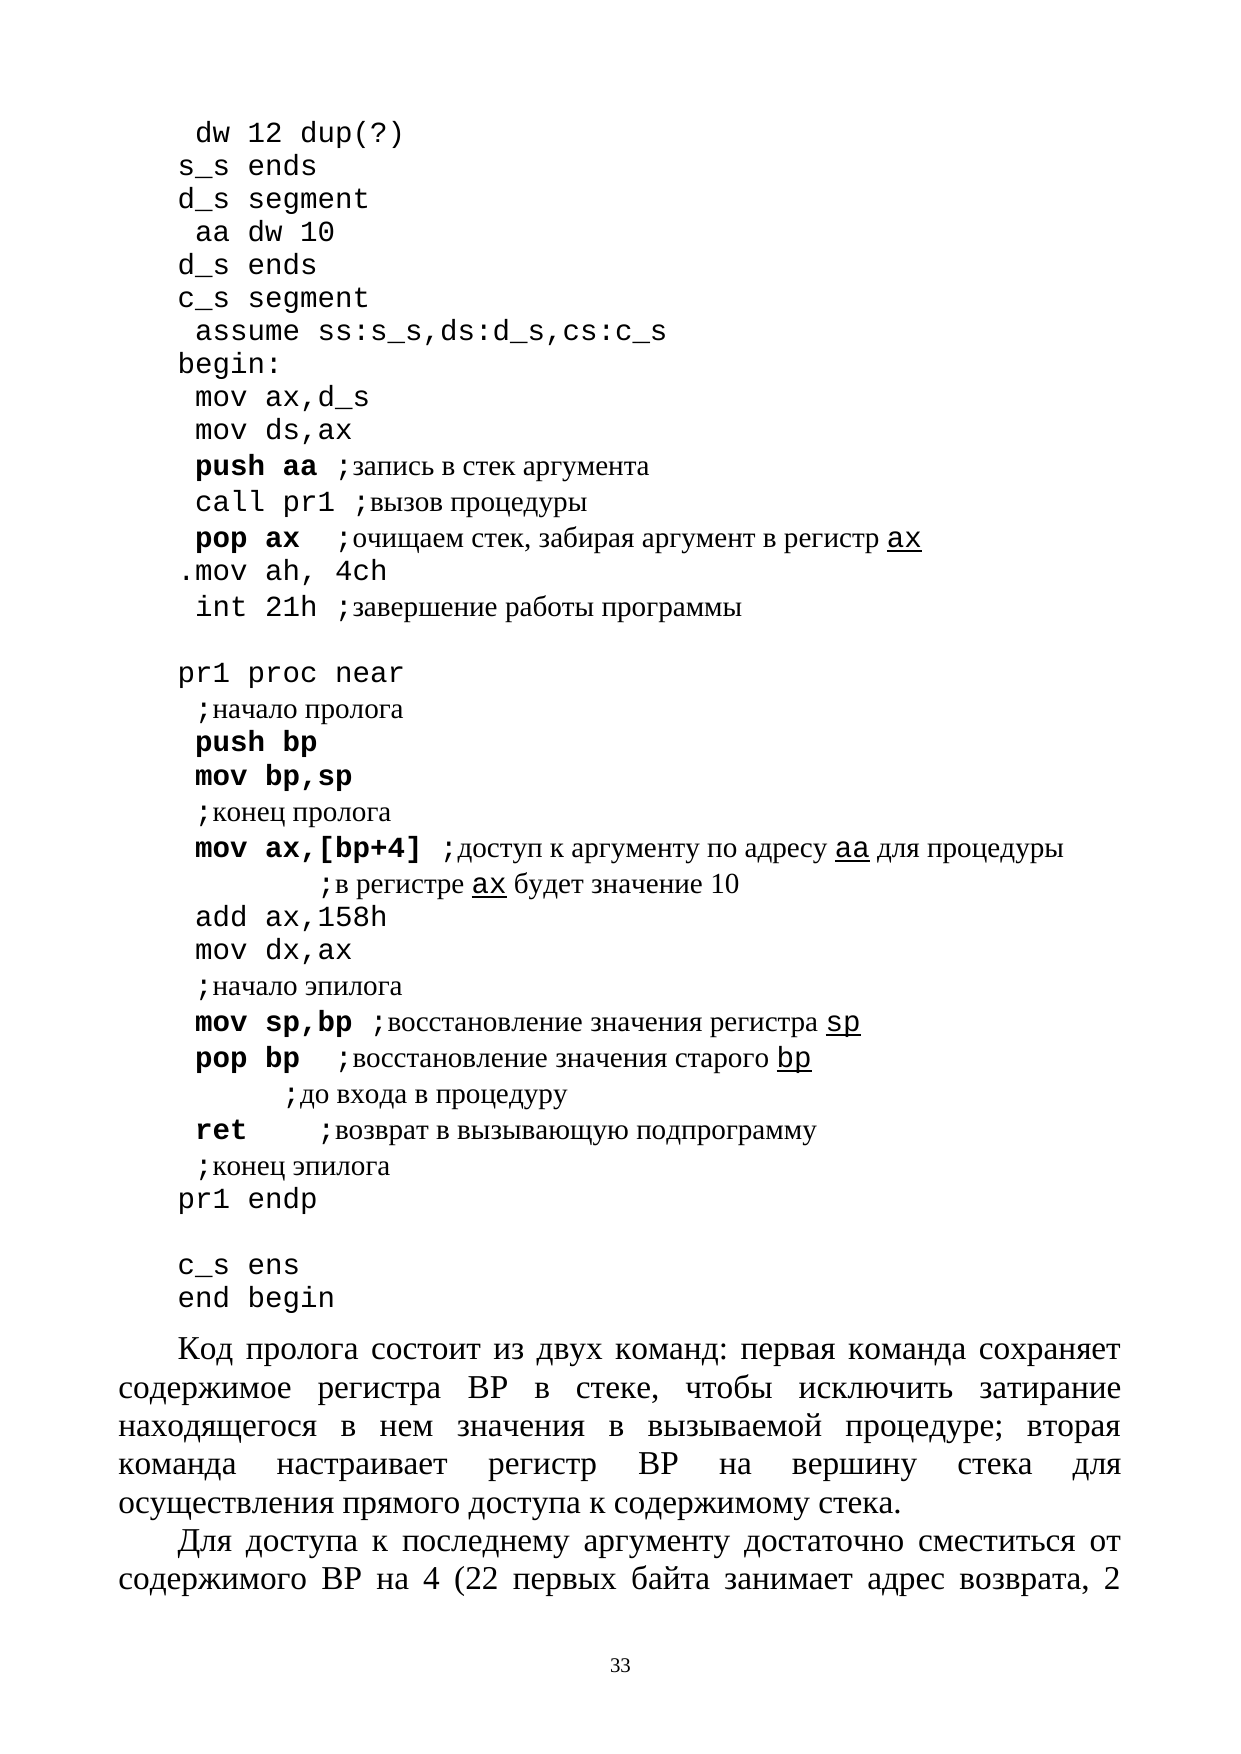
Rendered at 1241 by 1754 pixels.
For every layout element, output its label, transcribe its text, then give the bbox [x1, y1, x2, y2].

text dw 12 dup(?) [118, 118, 1122, 151]
text begin: [118, 349, 1122, 382]
text ;начало пролога [118, 692, 1122, 728]
text push aa ;запись в стек аргумента [118, 448, 1122, 484]
text c_s ens [118, 1250, 1122, 1283]
text ;конец пролога [118, 794, 1122, 830]
text push bp [118, 728, 1122, 761]
text mov ax,[bp+4] ;доступ к аргументу по адресу aa для процедуры [118, 830, 1122, 866]
text assume ss:s_s,ds:d_s,cs:c_s [118, 316, 1122, 349]
text mov ax,d_s [118, 382, 1122, 415]
text s_s ends [118, 151, 1122, 184]
text ;до входа в процедуру [118, 1076, 1122, 1112]
text pr1 proc near [118, 658, 1122, 692]
text Код пролога состоит из двух команд: первая команда сохраняет содержимое регистра BP в стеке, чтобы исключить затирание находящегося в нем значения в вызываемой процедуре; вторая команда настраивает регистр BP на вершину стека для осуществления прямого доступа к содержимому стека. [118, 1329, 1122, 1520]
text int 21h ;завершение работы программы [118, 589, 1122, 626]
text pop ax ;очищаем стек, забирая аргумент в регистр ax [118, 520, 1122, 556]
text aa dw 10 [118, 217, 1122, 250]
text ;начало эпилога [118, 968, 1122, 1004]
text ;в регистре ax будет значение 10 [118, 866, 1122, 902]
text call pr1 ;вызов процедуры [118, 484, 1122, 520]
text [118, 1520, 1122, 1597]
text mov bp,sp [118, 761, 1122, 794]
text pr1 endp [118, 1184, 1122, 1217]
text d_s ends [118, 250, 1122, 283]
text ;конец эпилога [118, 1148, 1122, 1184]
text d_s segment [118, 184, 1122, 217]
text c_s segment [118, 283, 1122, 316]
text mov sp,bp ;восстановление значения регистра sp [118, 1004, 1122, 1040]
text mov ds,ax [118, 415, 1122, 448]
text end begin [118, 1283, 1122, 1316]
text add ax,158h [118, 902, 1122, 935]
text .mov ah, 4ch [118, 556, 1122, 589]
text ret ;возврат в вызывающую подпрограмму [118, 1112, 1122, 1148]
text pop bp ;восстановление значения старого bp [118, 1040, 1122, 1076]
text mov dx,ax [118, 935, 1122, 968]
